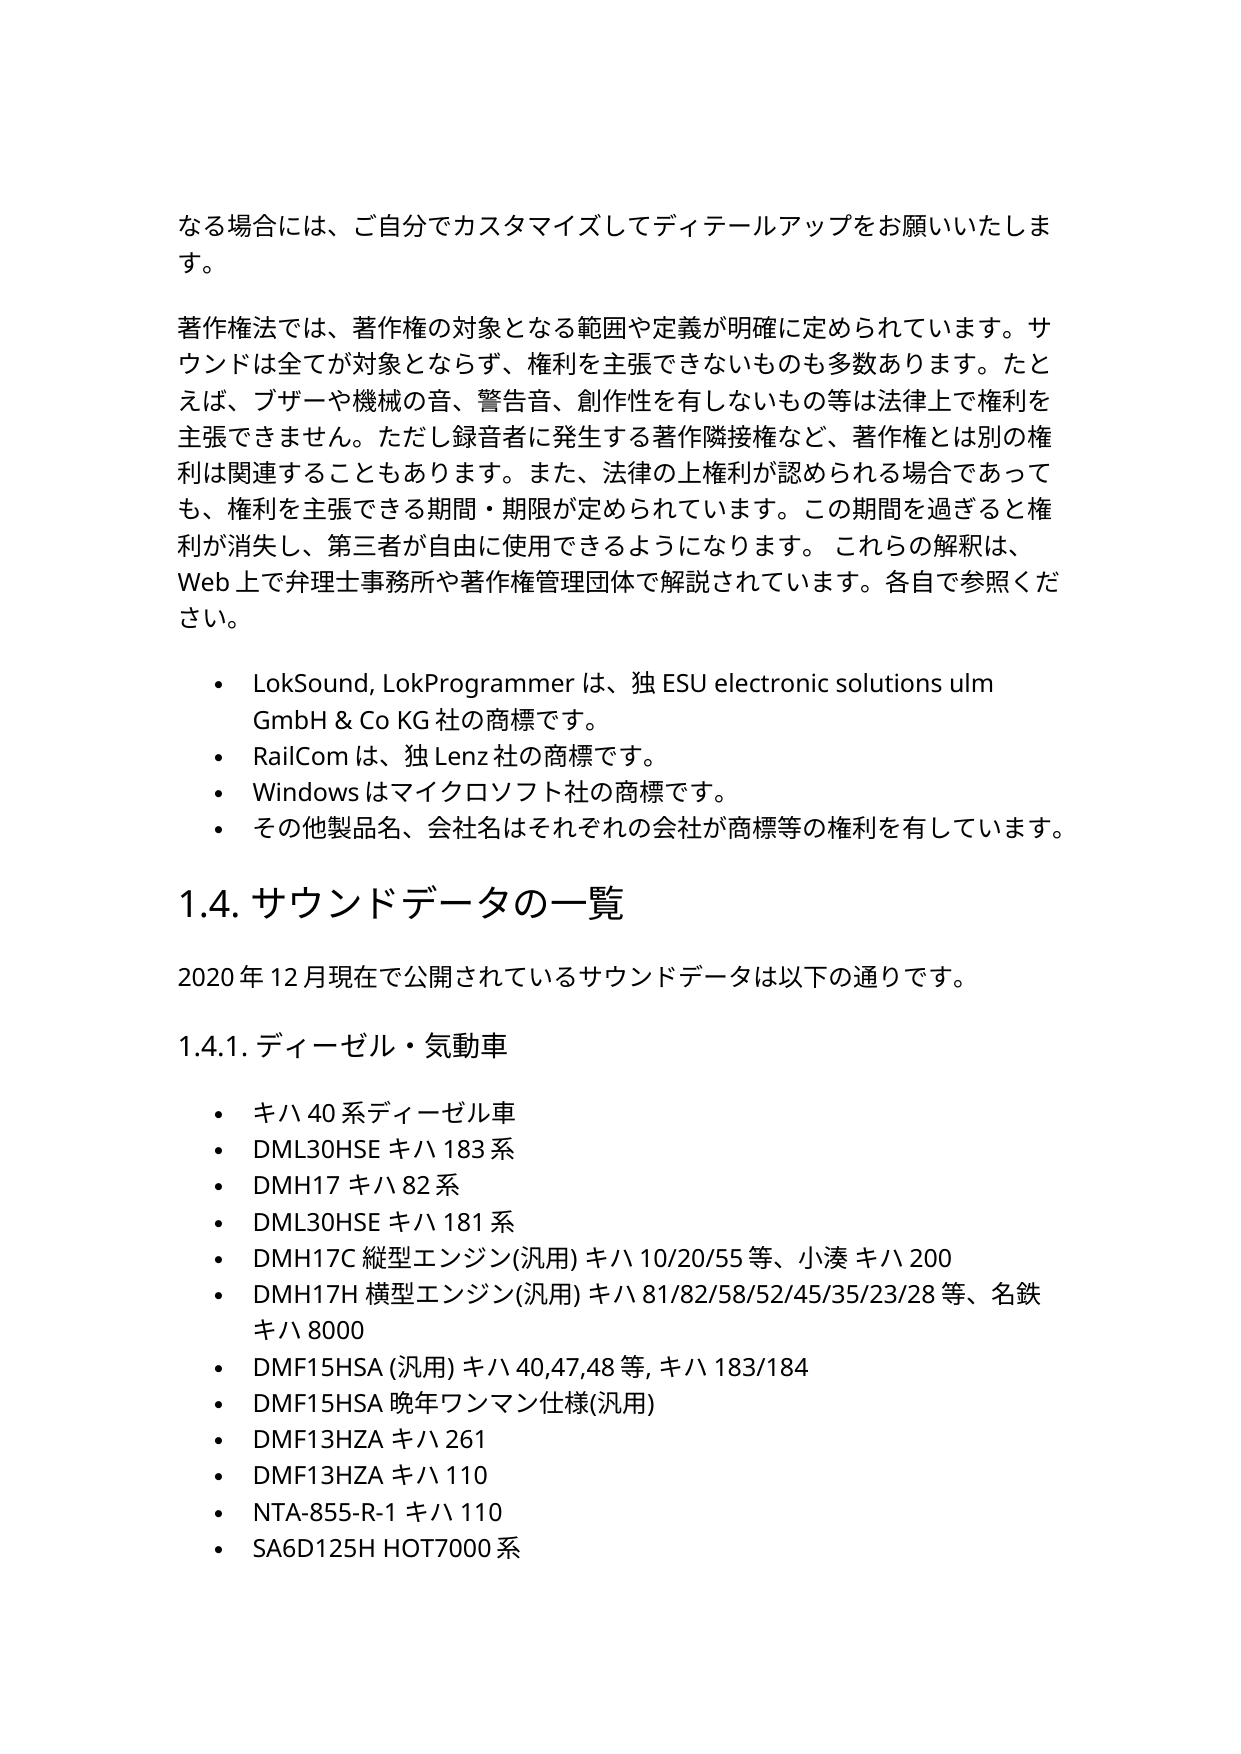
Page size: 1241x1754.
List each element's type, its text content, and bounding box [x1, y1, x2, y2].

list SA6D125H HOT7000系 [215, 1528, 1063, 1564]
list DMH17 キハ82系 [215, 1166, 1063, 1202]
list DMF15HSA (汎用) キハ40,47,48等, キハ183/184 [215, 1347, 1063, 1383]
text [177, 207, 1063, 279]
subtitle 1.4.1. ディーゼル・気動車 [177, 1023, 1063, 1064]
subtitle 1.4. サウンドデータの一覧 [177, 874, 1063, 929]
list Windowsはマイクロソフト社の商標です。 [215, 773, 1063, 809]
list DML30HSE キハ181系 [215, 1202, 1063, 1238]
list DMF15HSA 晩年ワンマン仕様(汎用) [215, 1383, 1063, 1419]
list その他製品名、会社名はそれぞれの会社が商標等の権利を有しています。 [215, 809, 1063, 845]
list RailComは、独Lenz社の商標です。 [215, 736, 1063, 773]
list DML30HSE キハ183系 [215, 1129, 1063, 1166]
text 2020年12月現在で公開されているサウンドデータは以下の通りです。 [177, 958, 1063, 994]
list LokSound, LokProgrammer は、独ESU electronic solutions ulm GmbH & Co KG社の商標です。 [215, 664, 1063, 736]
list DMH17H 横型エンジン(汎用) キハ81/82/58/52/45/35/23/28等、名鉄キハ8000 [215, 1274, 1063, 1347]
list DMF13HZA キハ261 [215, 1419, 1063, 1456]
list キハ40系ディーゼル車 [215, 1093, 1063, 1129]
text 著作権法では、著作権の対象となる範囲や定義が明確に定められています。サウンドは全てが対象とならず、権利を主張できないものも多数あります。たとえば、ブザーや機械の音、警告音、創作性を有しないもの等は法律上で権利を主張できません。ただし録音者に発生する著作隣接権など、著作権とは別の権利は関連することもあります。また、法律の上権利が認められる場合であっても、権利を主張できる期間・期限が定められています。この期間を過ぎると権利が消失し、第三者が自由に使用できるようになります。 これらの解釈は、Web上で弁理士事務所や著作権管理団体で解説されています。各自で参照ください。 [177, 308, 1063, 635]
list DMF13HZA キハ110 [215, 1456, 1063, 1492]
list NTA-855-R-1 キハ110 [215, 1492, 1063, 1528]
list DMH17C 縦型エンジン(汎用) キハ10/20/55等、小湊 キハ200 [215, 1238, 1063, 1274]
